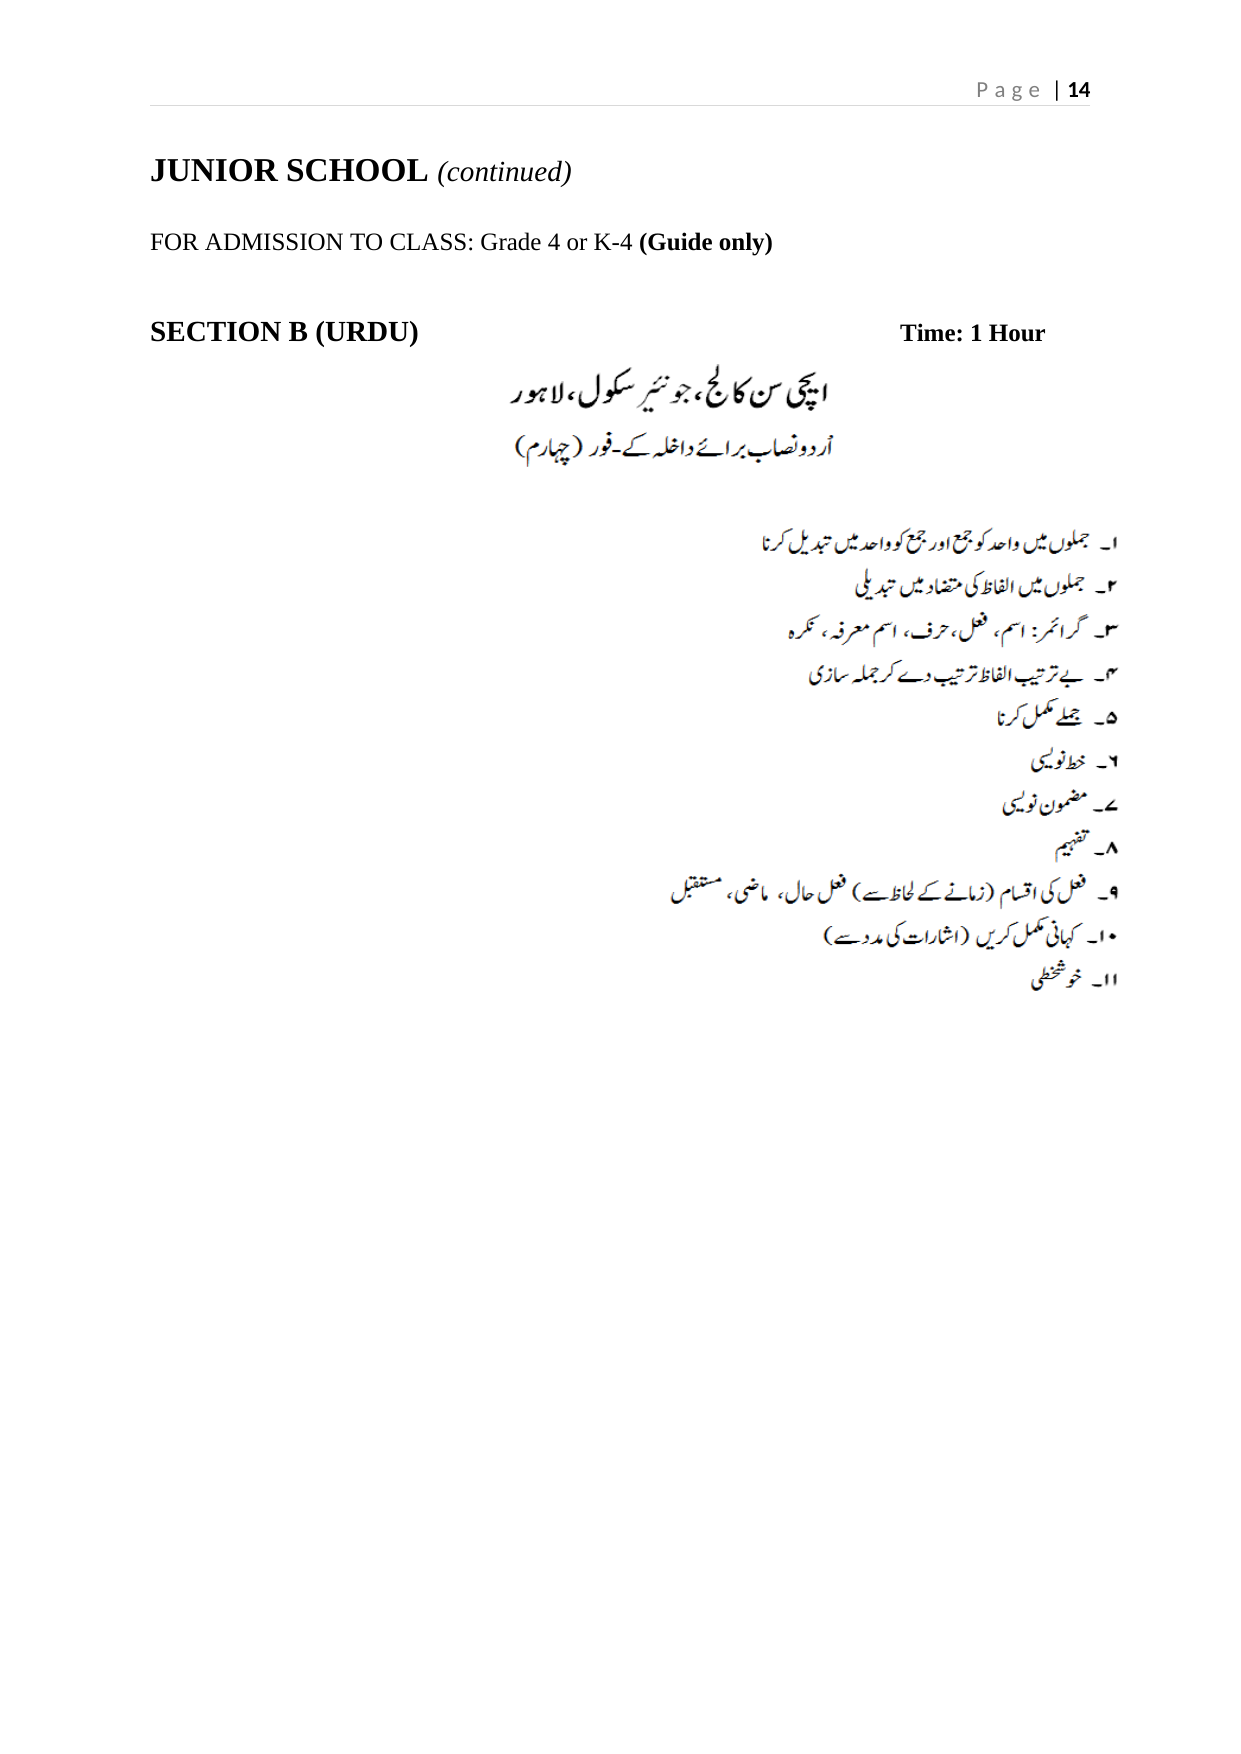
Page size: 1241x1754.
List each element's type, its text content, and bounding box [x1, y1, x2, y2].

text JUNIOR SCHOOL (continued) [150, 150, 1090, 188]
picture [159, 362, 1130, 995]
text FOR ADMISSION TO CLASS: Grade 4 or K-4 (Guide only) [150, 227, 1090, 256]
text SECTION B (URDU) Time: 1 Hour [150, 314, 1090, 347]
